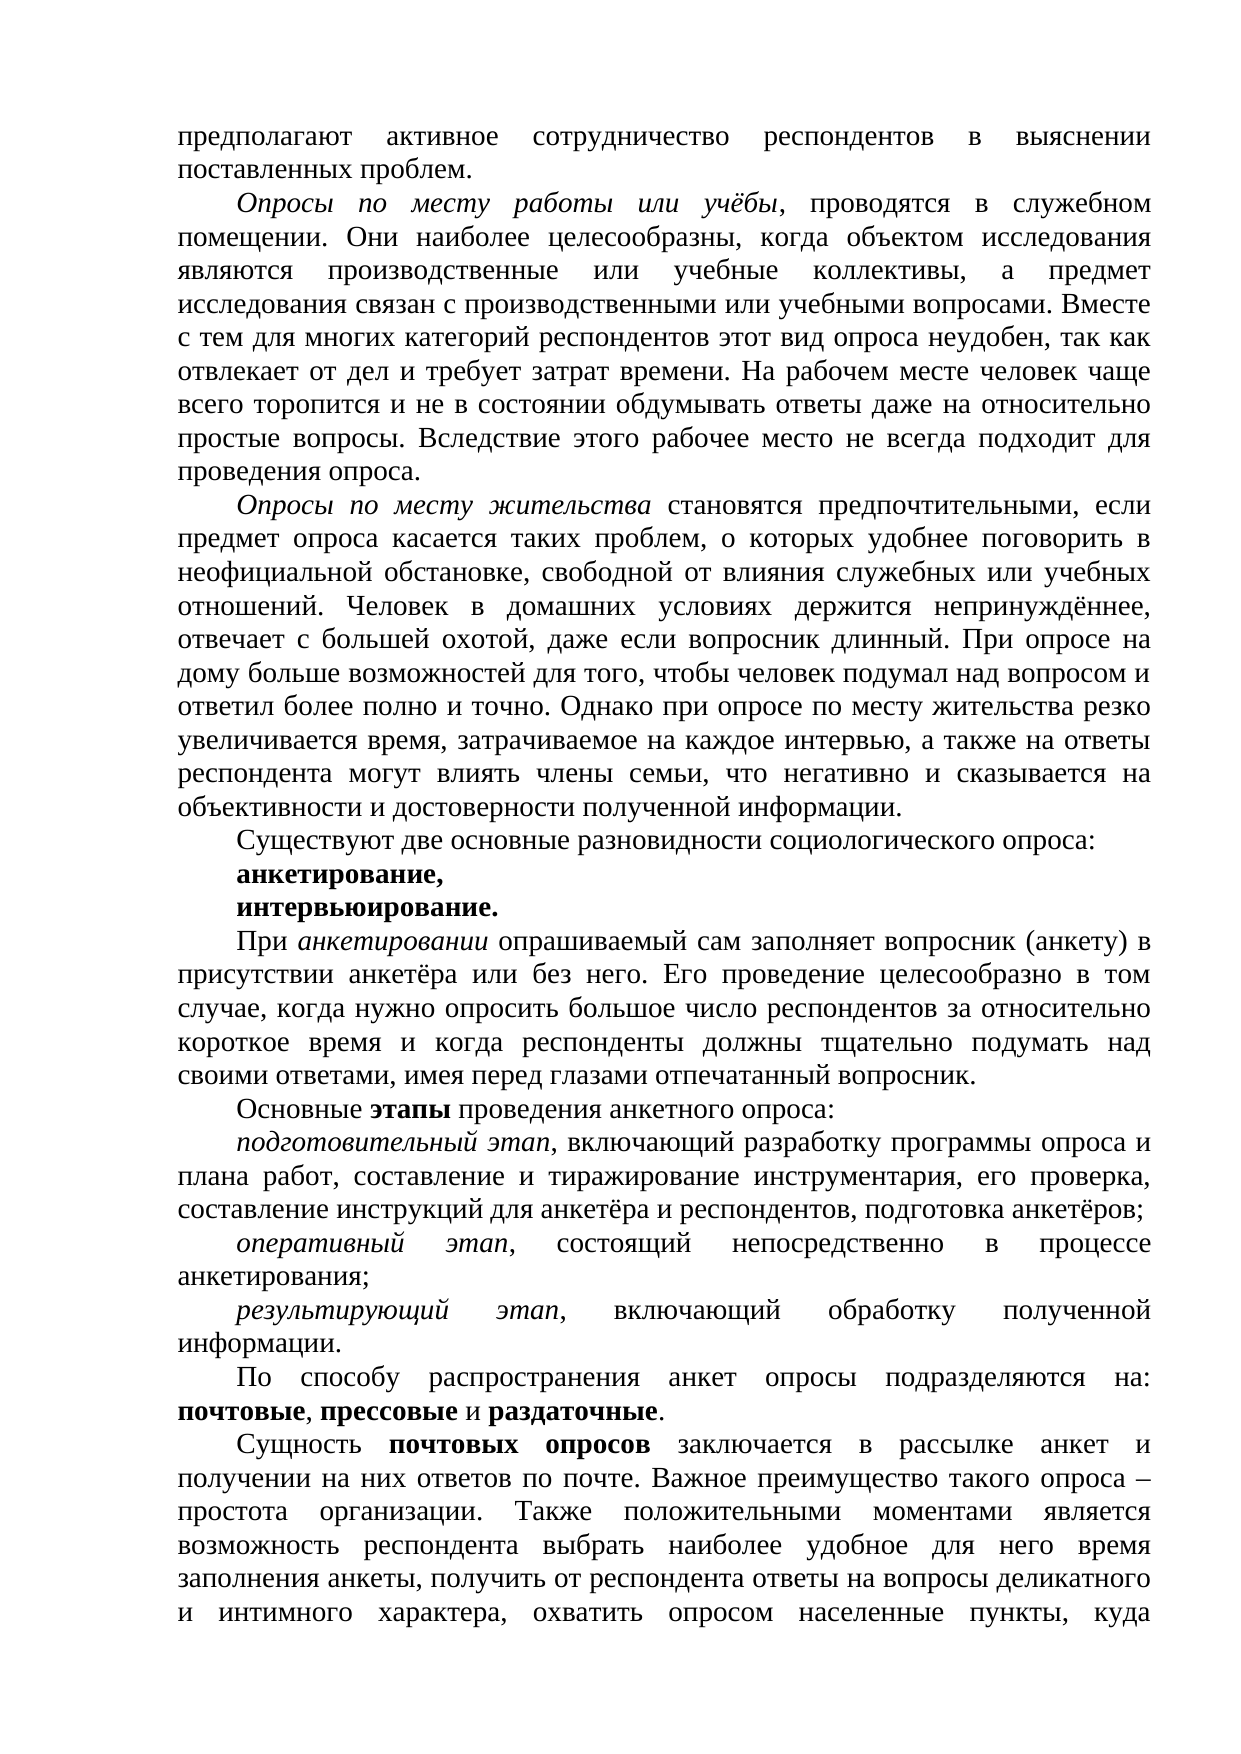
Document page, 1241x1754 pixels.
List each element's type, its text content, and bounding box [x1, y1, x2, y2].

text По способу распространения анкет опросы подразделяются на: почтовые, прессовые и раздаточные. [177, 1359, 1152, 1426]
text подготовительный этап, включающий разработку программы опроса и плана работ, составление и тиражирование инструментария, его проверка, составление инструкций для анкетёра и респондентов, подготовка анкетёров; [177, 1124, 1152, 1225]
text анкетирование, [177, 856, 1152, 889]
text Существуют две основные разновидности социологического опроса: [177, 822, 1152, 856]
text Основные этапы проведения анкетного опроса: [177, 1091, 1152, 1124]
text При анкетировании опрашиваемый сам заполняет вопросник (анкету) в присутствии анкетёра или без него. Его проведение целесообразно в том случае, когда нужно опросить большое число респондентов за относительно короткое время и когда респонденты должны тщательно подумать над своими ответами, имея перед глазами отпечатанный вопросник. [177, 923, 1152, 1091]
text Опросы по месту жительства становятся предпочтительными, если предмет опроса касается таких проблем, о которых удобнее поговорить в неофициальной обстановке, свободной от влияния служебных или учебных отношений. Человек в домашних условиях держится непринуждённее, отвечает с большей охотой, даже если вопросник длинный. При опросе на дому больше возможностей для того, чтобы человек подумал над вопросом и ответил более полно и точно. Однако при опросе по месту жительства резко увеличивается время, затрачиваемое на каждое интервью, а также на ответы респондента могут влиять члены семьи, что негативно и сказывается на объективности и достоверности полученной информации. [177, 487, 1152, 822]
text Опросы по месту работы или учёбы, проводятся в служебном помещении. Они наиболее целесообразны, когда объектом исследования являются производственные или учебные коллективы, а предмет исследования связан с производственными или учебными вопросами. Вместе с тем для многих категорий респондентов этот вид опроса неудобен, так как отвлекает от дел и требует затрат времени. На рабочем месте человек чаще всего торопится и не в состоянии обдумывать ответы даже на относительно простые вопросы. Вследствие этого рабочее место не всегда подходит для проведения опроса. [177, 185, 1152, 487]
text интервьюирование. [177, 889, 1152, 923]
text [177, 118, 1152, 185]
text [177, 1426, 1152, 1627]
text оперативный этап, состоящий непосредственно в процессе анкетирования; [177, 1225, 1152, 1292]
text результирующий этап, включающий обработку полученной информации. [177, 1292, 1152, 1359]
